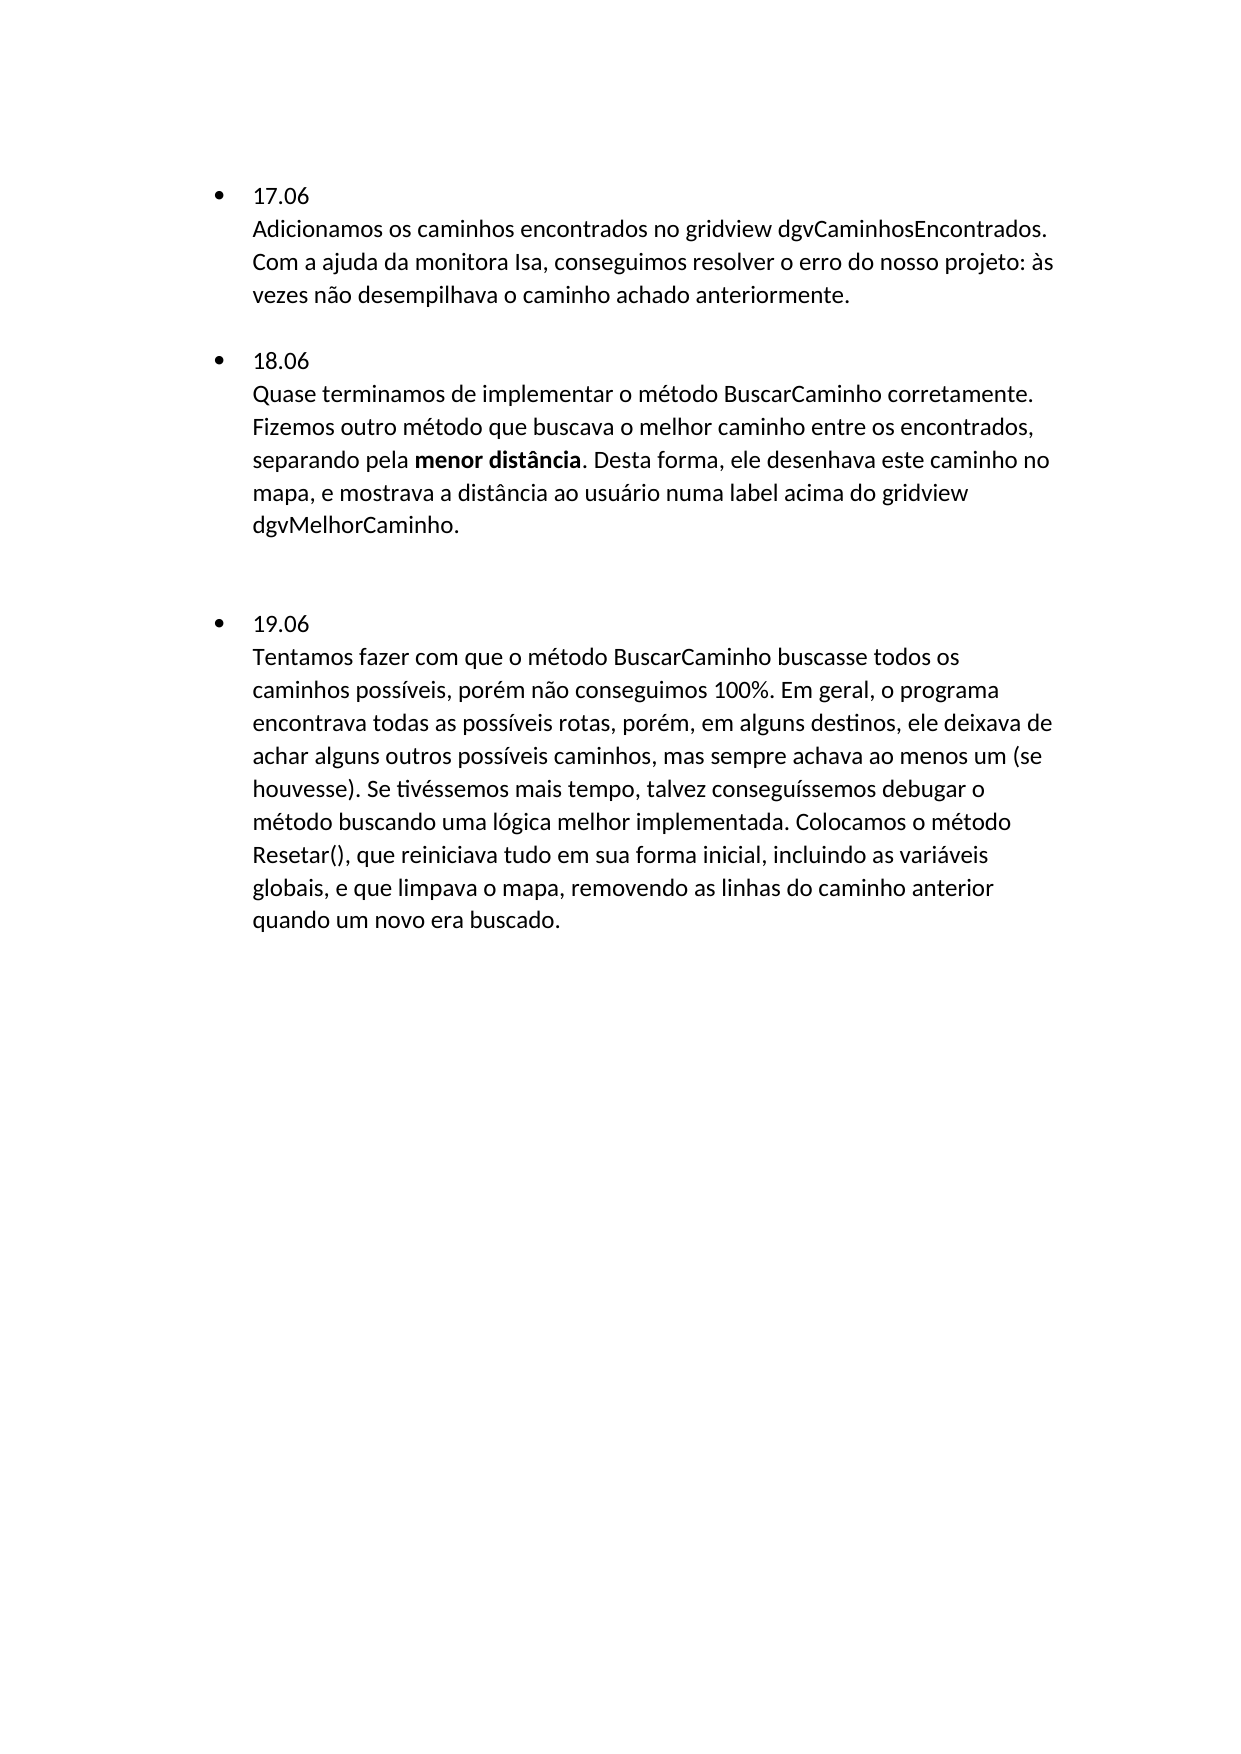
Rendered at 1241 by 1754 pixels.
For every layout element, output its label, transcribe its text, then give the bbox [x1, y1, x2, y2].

list 19.06 [215, 608, 1063, 639]
list Com a ajuda da monitora Isa, conseguimos resolver o erro do nosso projeto: às vezes não desempilhava o caminho achado anteriormente. [252, 246, 1063, 310]
list Tentamos fazer com que o método BuscarCaminho buscasse todos os caminhos possíveis, porém não conseguimos 100%. Em geral, o programa encontrava todas as possíveis rotas, porém, em alguns destinos, ele deixava de achar alguns outros possíveis caminhos, mas sempre achava ao menos um (se houvesse). Se tivéssemos mais tempo, talvez conseguíssemos debugar o método buscando uma lógica melhor implementada. Colocamos o método Resetar(), que reiniciava tudo em sua forma inicial, incluindo as variáveis globais, e que limpava o mapa, removendo as linhas do caminho anterior quando um novo era buscado. [252, 641, 1063, 935]
list Adicionamos os caminhos encontrados no gridview dgvCaminhosEncontrados. [252, 213, 1063, 244]
list Quase terminamos de implementar o método BuscarCaminho corretamente. Fizemos outro método que buscava o melhor caminho entre os encontrados, separando pela menor distância. Desta forma, ele desenhava este caminho no mapa, e mostrava a distância ao usuário numa label acima do gridview dgvMelhorCaminho. [252, 378, 1063, 540]
list 17.06 [215, 181, 1063, 211]
list 18.06 [215, 345, 1063, 376]
